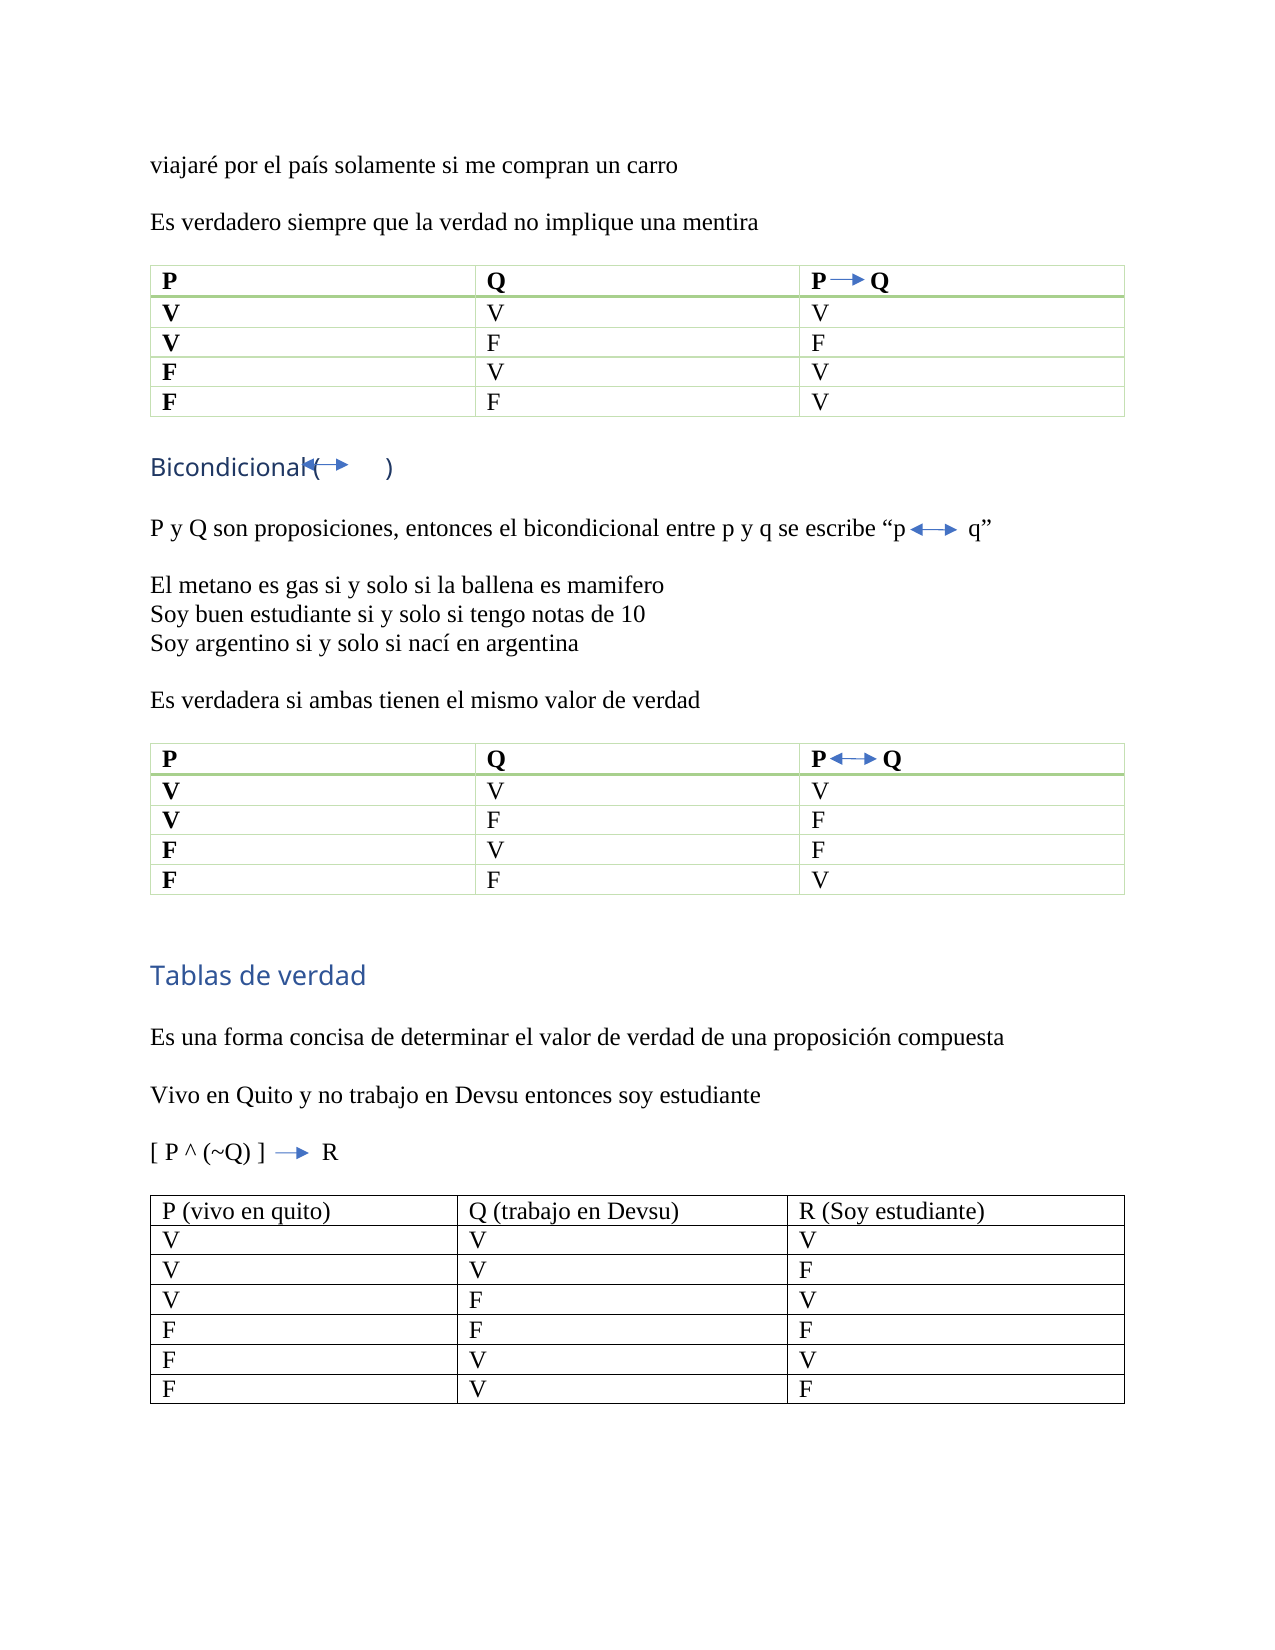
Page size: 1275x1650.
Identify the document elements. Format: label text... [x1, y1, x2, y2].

table_cell V [800, 298, 1124, 327]
table_cell V [476, 835, 799, 864]
subtitle Tablas de verdad [150, 957, 1125, 993]
table_cell F [151, 1345, 457, 1373]
table_cell V [800, 358, 1124, 386]
table_cell V [458, 1255, 787, 1284]
table_cell F [151, 358, 475, 386]
table_cell F [788, 1255, 1124, 1284]
table_header Q (trabajo en Devsu) [458, 1196, 787, 1224]
table_cell V [476, 776, 799, 804]
text Vivo en Quito y no trabajo en Devsu entonces soy estudiante [150, 1080, 1125, 1108]
table_header Q [476, 744, 799, 773]
table_header P Q [800, 744, 1124, 773]
table_cell V [151, 806, 475, 834]
table_header P (vivo en quito) [151, 1196, 457, 1224]
table_cell F [151, 865, 475, 894]
table_cell F [800, 835, 1124, 864]
table_cell F [800, 328, 1124, 356]
table_header P [151, 266, 475, 295]
table_cell V [151, 1285, 457, 1314]
table_cell F [476, 328, 799, 356]
table_cell F [151, 1375, 457, 1403]
text Es verdadera si ambas tienen el mismo valor de verdad [150, 685, 1125, 714]
table_cell V [151, 328, 475, 356]
table_cell V [788, 1226, 1124, 1254]
table_cell F [151, 387, 475, 416]
table_cell F [151, 835, 475, 864]
text viajaré por el país solamente si me compran un carro [150, 150, 1125, 179]
table_header P Q [800, 266, 1124, 295]
table_cell F [788, 1315, 1124, 1344]
table_cell V [151, 1226, 457, 1254]
table_cell F [476, 387, 799, 416]
table_cell V [476, 298, 799, 327]
text Soy argentino si y solo si nací en argentina [150, 628, 1125, 657]
table_cell V [458, 1226, 787, 1254]
table_cell F [788, 1375, 1124, 1403]
text Es una forma concisa de determinar el valor de verdad de una proposición compuesta [150, 1022, 1125, 1051]
table_cell F [476, 865, 799, 894]
table_cell V [800, 865, 1124, 894]
table_cell V [800, 387, 1124, 416]
table_cell F [476, 806, 799, 834]
table_cell V [151, 1255, 457, 1284]
table_cell V [151, 298, 475, 327]
table_cell F [800, 806, 1124, 834]
table_header R (Soy estudiante) [788, 1196, 1124, 1224]
table_cell V [788, 1345, 1124, 1373]
table_cell V [458, 1345, 787, 1373]
text [ P ^ (~Q) ] R [150, 1137, 1125, 1166]
table_header Q [476, 266, 799, 295]
table_header P [151, 744, 475, 773]
table_cell V [788, 1285, 1124, 1314]
text El metano es gas si y solo si la ballena es mamifero [150, 570, 1125, 599]
table_cell F [458, 1285, 787, 1314]
table_cell V [476, 358, 799, 386]
table_cell V [458, 1375, 787, 1403]
table_cell V [151, 776, 475, 804]
table_cell F [458, 1315, 787, 1344]
table_cell F [151, 1315, 457, 1344]
text Es verdadero siempre que la verdad no implique una mentira [150, 207, 1125, 236]
table_cell V [800, 776, 1124, 804]
text Soy buen estudiante si y solo si tengo notas de 10 [150, 599, 1125, 628]
subtitle Bicondicional ( ) [150, 450, 1125, 484]
text P y Q son proposiciones, entonces el bicondicional entre p y q se escribe “p q” [150, 513, 1125, 542]
